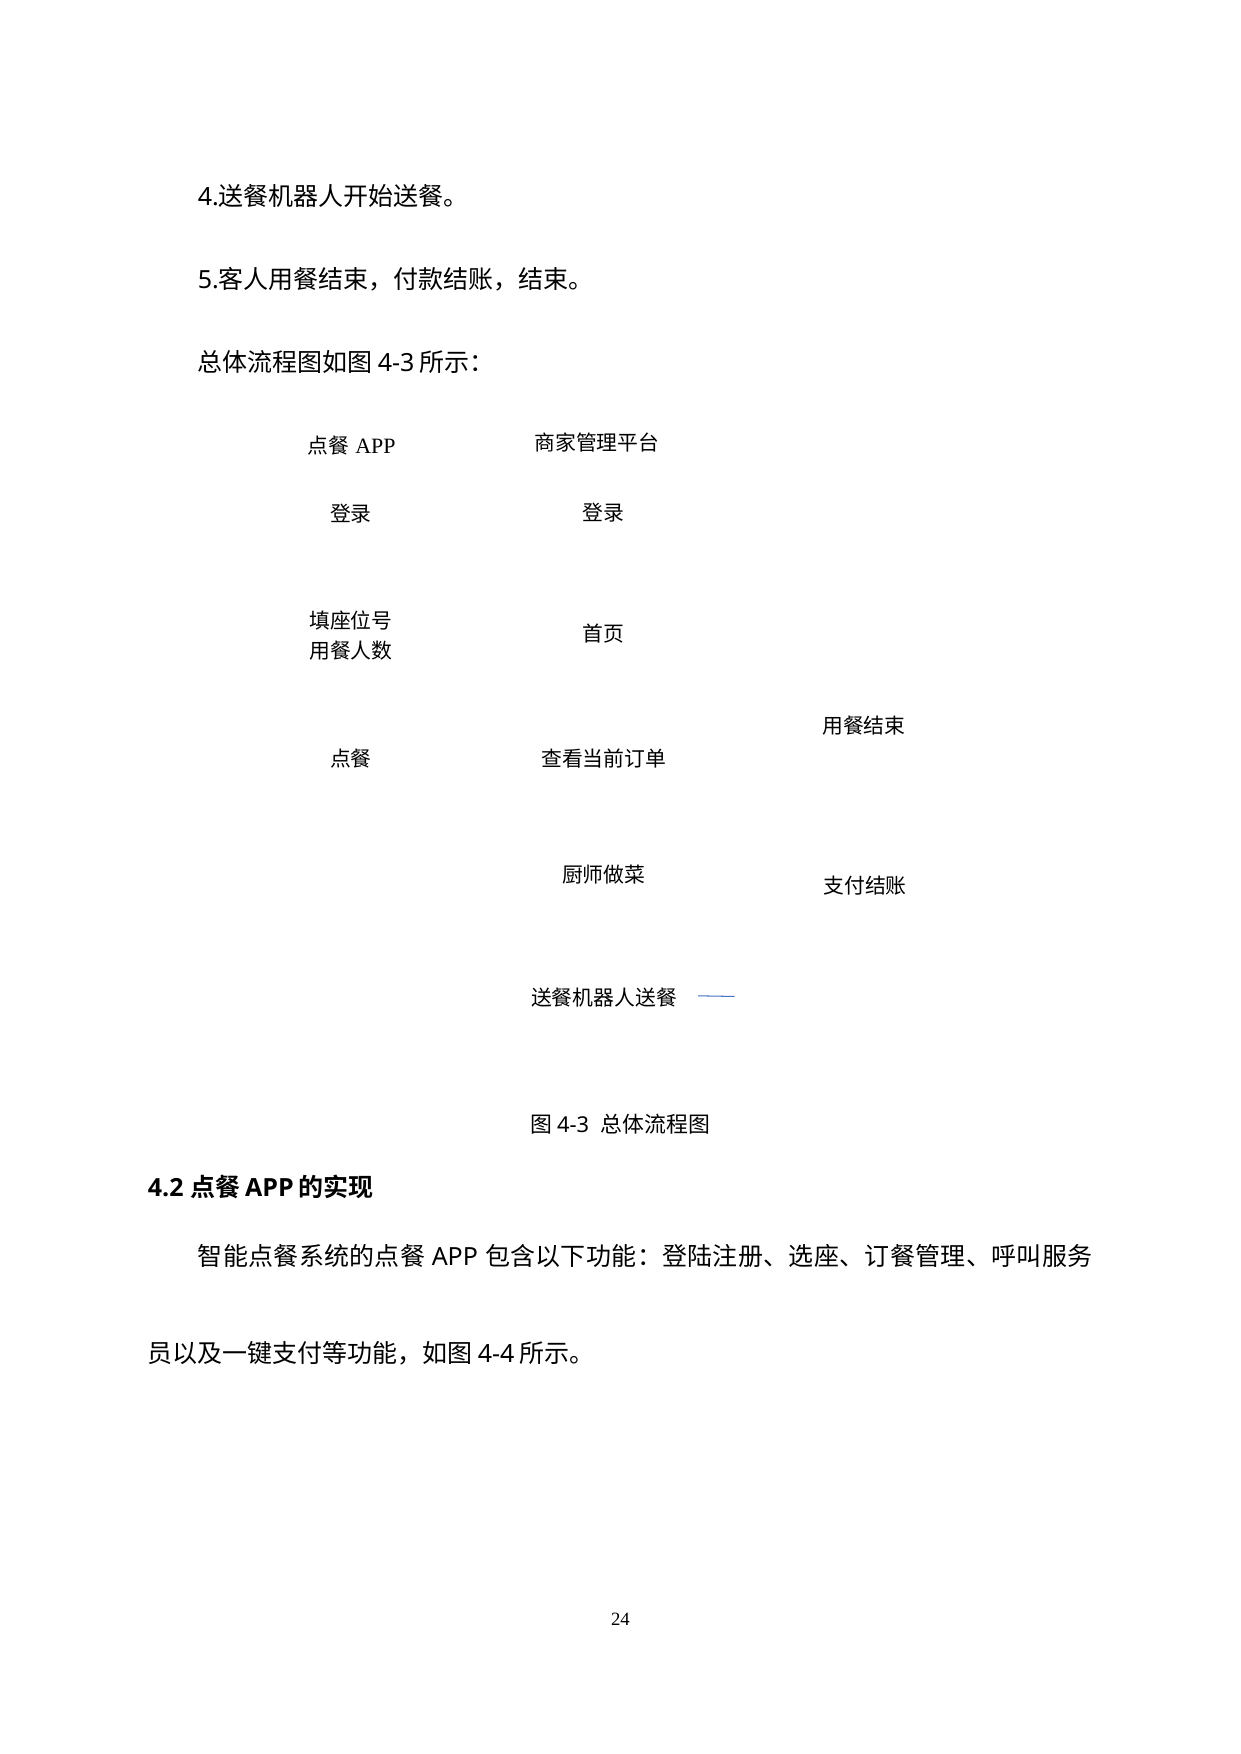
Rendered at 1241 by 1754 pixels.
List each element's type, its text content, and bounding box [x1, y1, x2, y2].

text 总体流程图如图4-3所示： [148, 328, 1092, 393]
subtitle 4.2 点餐APP的实现 [148, 1167, 1092, 1203]
text 4.送餐机器人开始送餐。 [148, 162, 1092, 227]
text 智能点餐系统的点餐 APP 包含以下功能：登陆注册、选座、订餐管理、呼叫服务员以及一键支付等功能，如图4-4所示。 [148, 1222, 1092, 1384]
text 图4-3 总体流程图 [148, 1106, 1092, 1139]
text 5.客人用餐结束，付款结账，结束。 [148, 245, 1092, 310]
